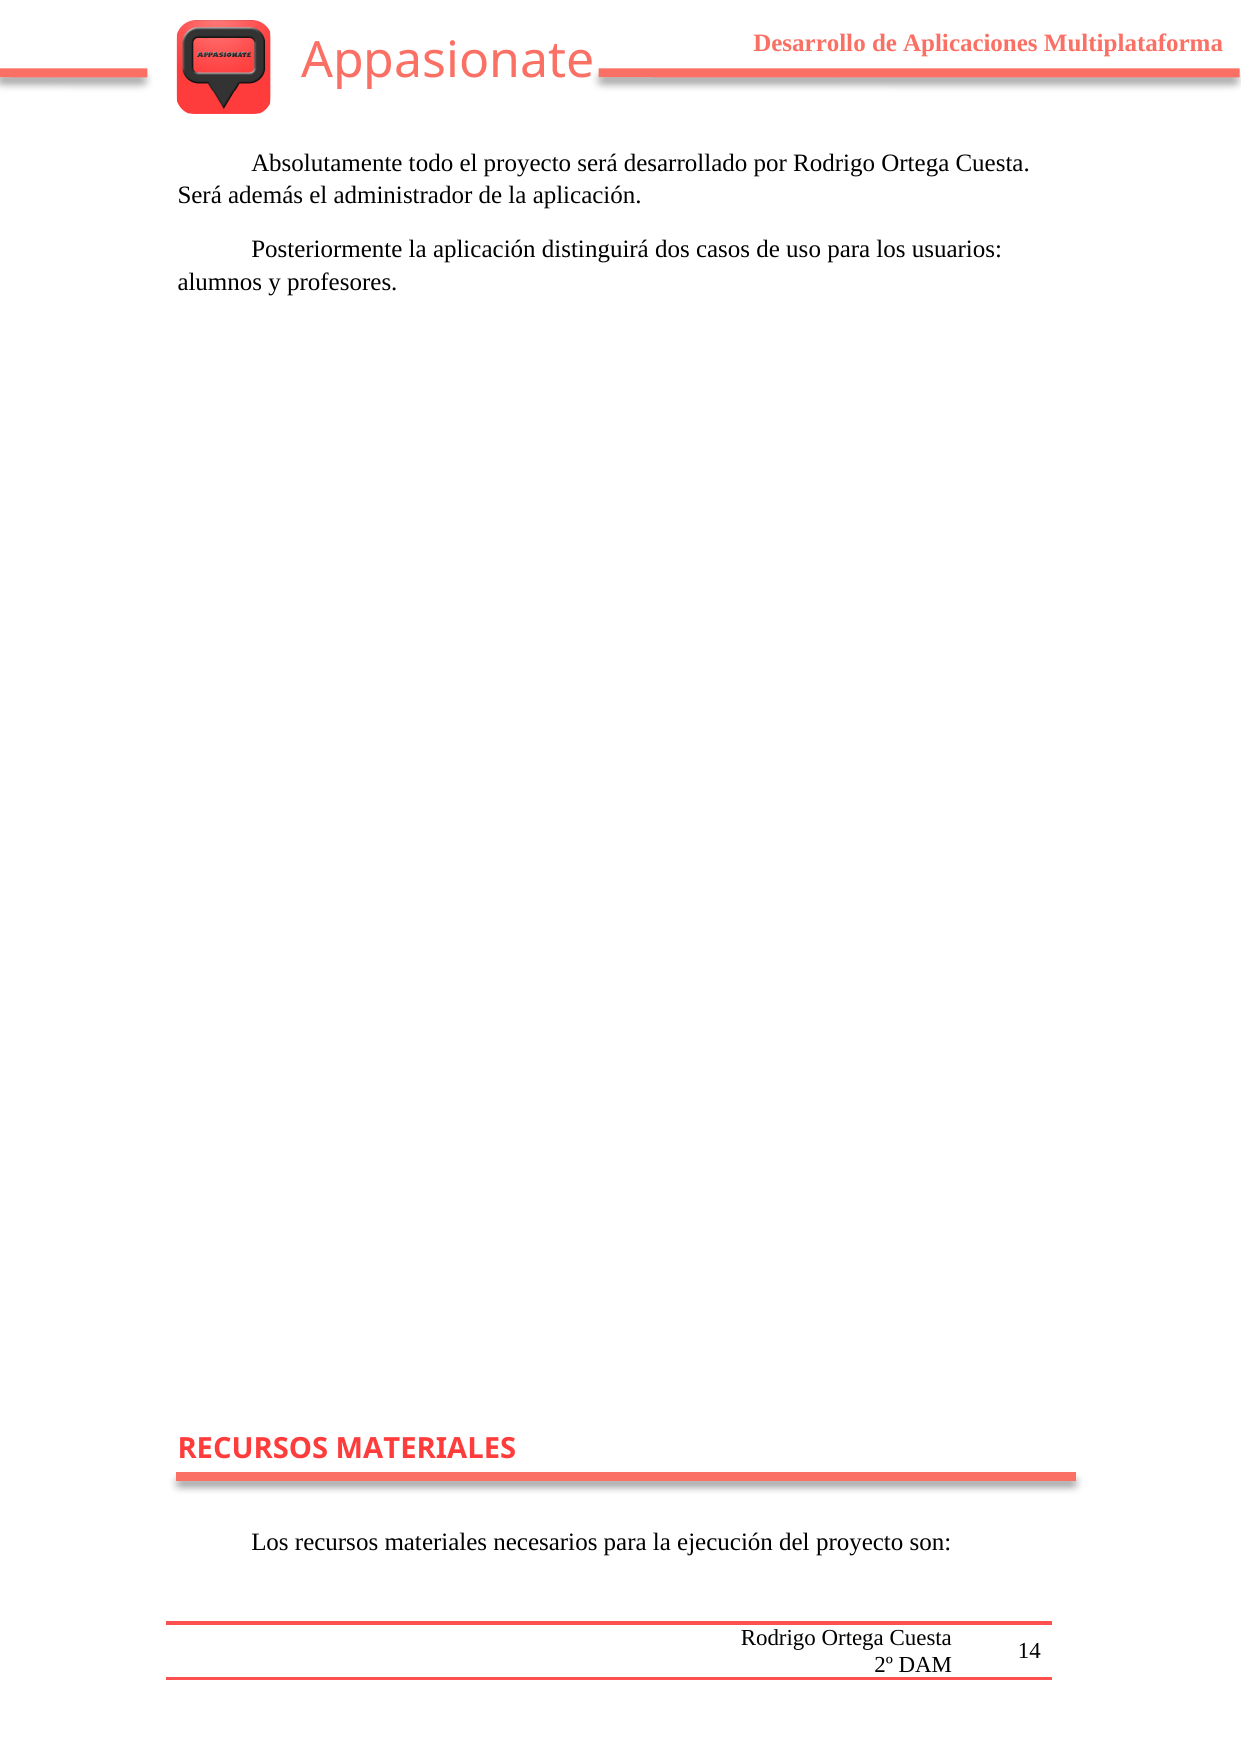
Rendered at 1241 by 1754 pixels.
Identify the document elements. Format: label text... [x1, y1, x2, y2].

text Los recursos materiales necesarios para la ejecución del proyecto son: [177, 1527, 1063, 1556]
text Absolutamente todo el proyecto será desarrollado por Rodrigo Ortega Cuesta. Será además el administrador de la aplicación. [177, 148, 1063, 209]
picture [176, 20, 271, 114]
text Posteriormente la aplicación distinguirá dos casos de uso para los usuarios: alumnos y profesores. [177, 234, 1063, 296]
subtitle RECURSOS MATERIALES [177, 1428, 1063, 1467]
